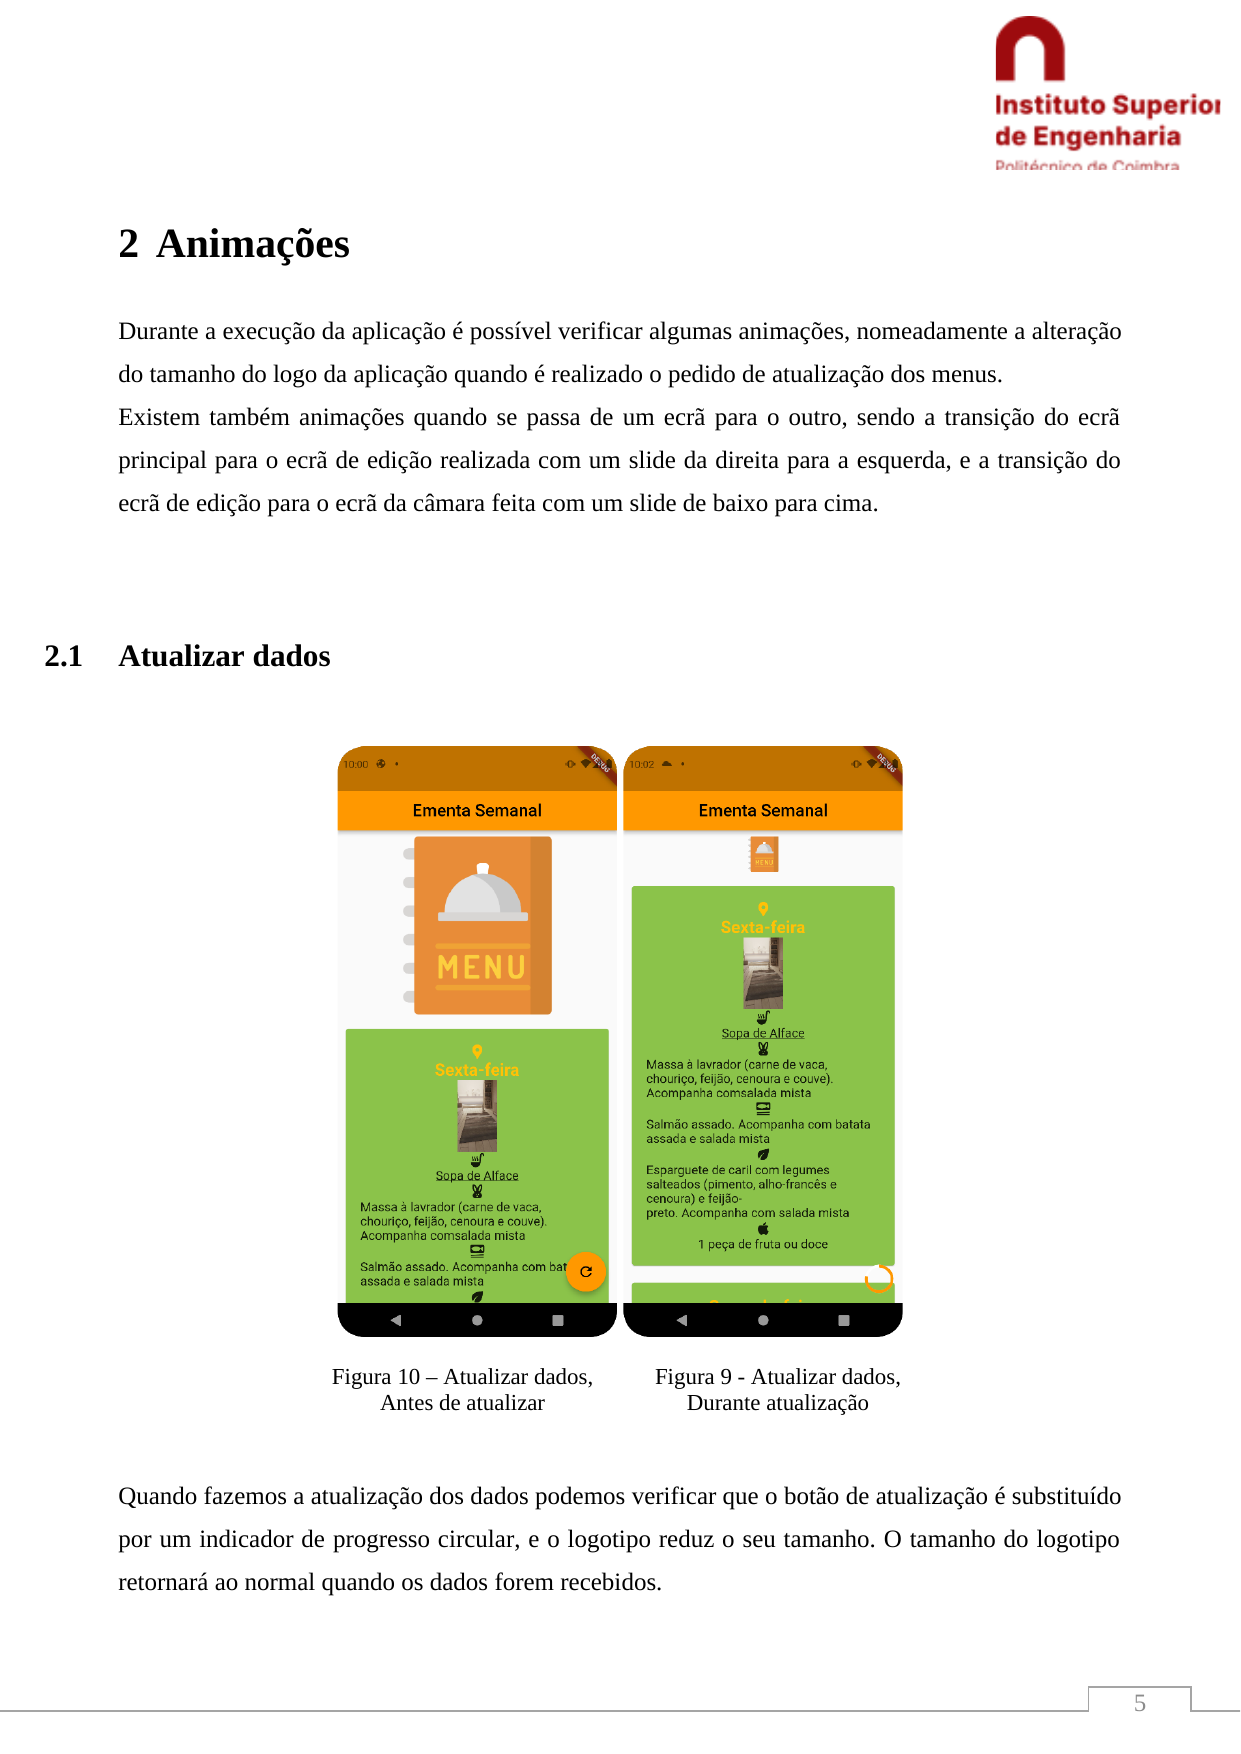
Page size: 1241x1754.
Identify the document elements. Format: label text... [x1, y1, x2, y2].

picture [337, 746, 617, 1337]
subtitle Atualizar dados [44, 637, 1122, 673]
subtitle Animações [118, 219, 1122, 267]
text Existem também animações quando se passa de um ecrã para o outro, sendo a transição do ecrã principal para o ecrã de edição realizada com um slide da direita para a esquerda, e a transição do ecrã de edição para o ecrã da câmara feita com um slide de baixo para cima. [118, 402, 1122, 517]
picture [623, 746, 903, 1337]
text Quando fazemos a atualização dos dados podemos verificar que o botão de atualização é substituído por um indicador de progresso circular, e o logotipo reduz o seu tamanho. O tamanho do logotipo retornará ao normal quando os dados forem recebidos. [118, 1481, 1122, 1596]
picture [995, 16, 1221, 170]
text Durante a execução da aplicação é possível verificar algumas animações, nomeadamente a alteração do tamanho do logo da aplicação quando é realizado o pedido de atualização dos menus. [118, 316, 1122, 388]
